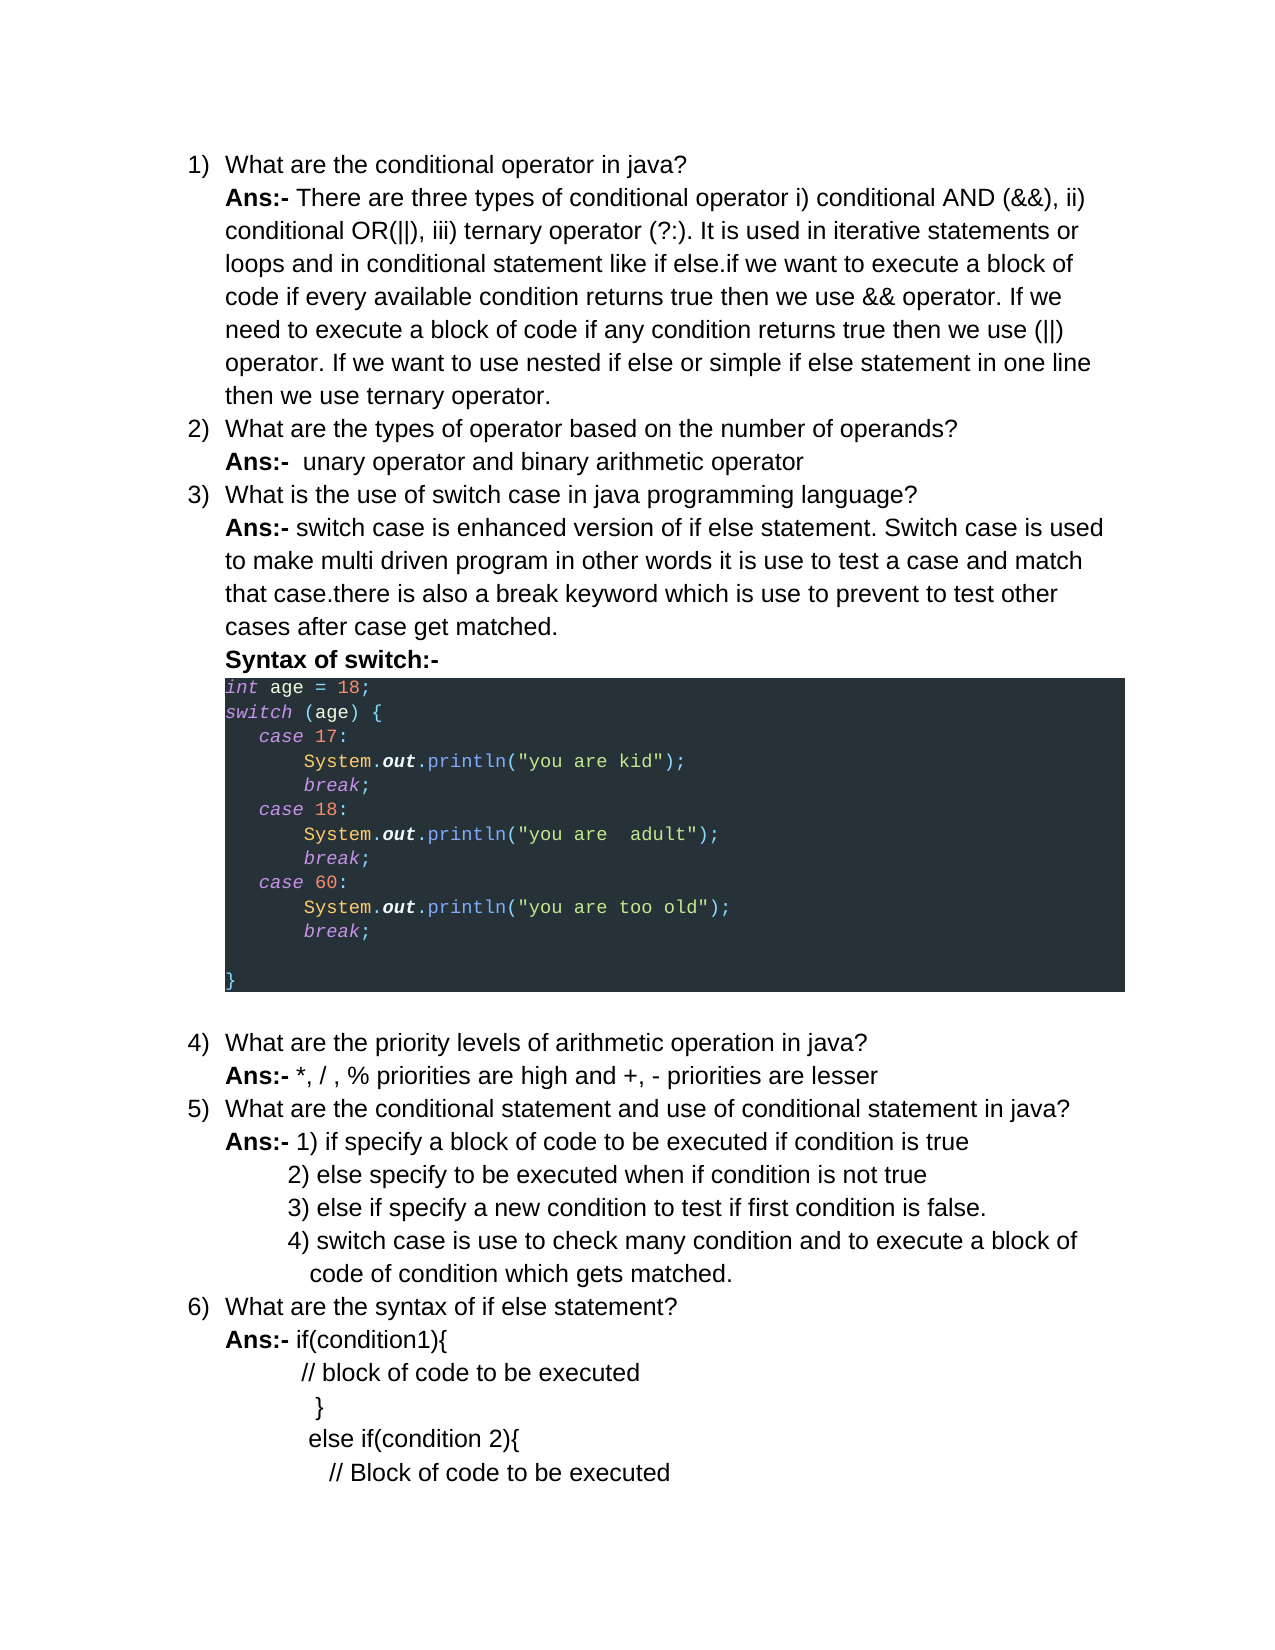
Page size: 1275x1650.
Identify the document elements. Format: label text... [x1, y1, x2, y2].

list What are the conditional statement and use of conditional statement in java? [187, 1094, 1125, 1123]
text break; [225, 922, 1125, 943]
text Ans:- switch case is enhanced version of if else statement. Switch case is used to make multi driven program in other words it is use to test a case and match that case.there is also a break keyword which is use to prevent to test other cases after case get matched. [225, 513, 1125, 641]
list What are the syntax of if else statement? [187, 1292, 1125, 1321]
text System.out.println("you are too old"); [225, 898, 1125, 919]
list What are the conditional operator in java? [187, 150, 1125, 179]
list What are the types of operator based on the number of operands? [187, 414, 1125, 443]
text Ans:- unary operator and binary arithmetic operator [225, 447, 1125, 476]
text Syntax of switch:- [225, 645, 1125, 674]
text System.out.println("you are kid"); [225, 751, 1125, 773]
text break; [225, 776, 1125, 797]
text case 60: [225, 873, 1125, 894]
text case 17: [225, 727, 1125, 748]
text } [225, 971, 1125, 992]
text System.out.println("you are adult"); [225, 824, 1125, 846]
text 4) switch case is use to check many condition and to execute a block of [225, 1226, 1125, 1255]
text case 18: [225, 800, 1125, 821]
text else if(condition 2){ [225, 1424, 1125, 1453]
text // block of code to be executed [225, 1358, 1125, 1387]
list What are the priority levels of arithmetic operation in java? [187, 1028, 1125, 1057]
text int age = 18; [225, 678, 1125, 699]
text Ans:- 1) if specify a block of code to be executed if condition is true [225, 1127, 1125, 1156]
text } [225, 1391, 1125, 1420]
text break; [225, 849, 1125, 870]
list What is the use of switch case in java programming language? [187, 480, 1125, 509]
text Ans:- if(condition1){ [225, 1325, 1125, 1354]
text code of condition which gets matched. [150, 1259, 1125, 1288]
text Ans:- There are three types of conditional operator i) conditional AND (&&), ii) conditional OR(||), iii) ternary operator (?:). It is used in iterative statements or loops and in conditional statement like if else.if we want to execute a block of code if every available condition returns true then we use && operator. If we need to execute a block of code if any condition returns true then we use (||) operator. If we want to use nested if else or simple if else statement in one line then we use ternary operator. [225, 183, 1125, 410]
text Ans:- *, / , % priorities are high and +, - priorities are lesser [225, 1061, 1125, 1090]
text 2) else specify to be executed when if condition is not true [225, 1160, 1125, 1189]
text 3) else if specify a new condition to test if first condition is false. [225, 1193, 1125, 1222]
text // Block of code to be executed [225, 1457, 1125, 1486]
text switch (age) { [225, 703, 1125, 724]
